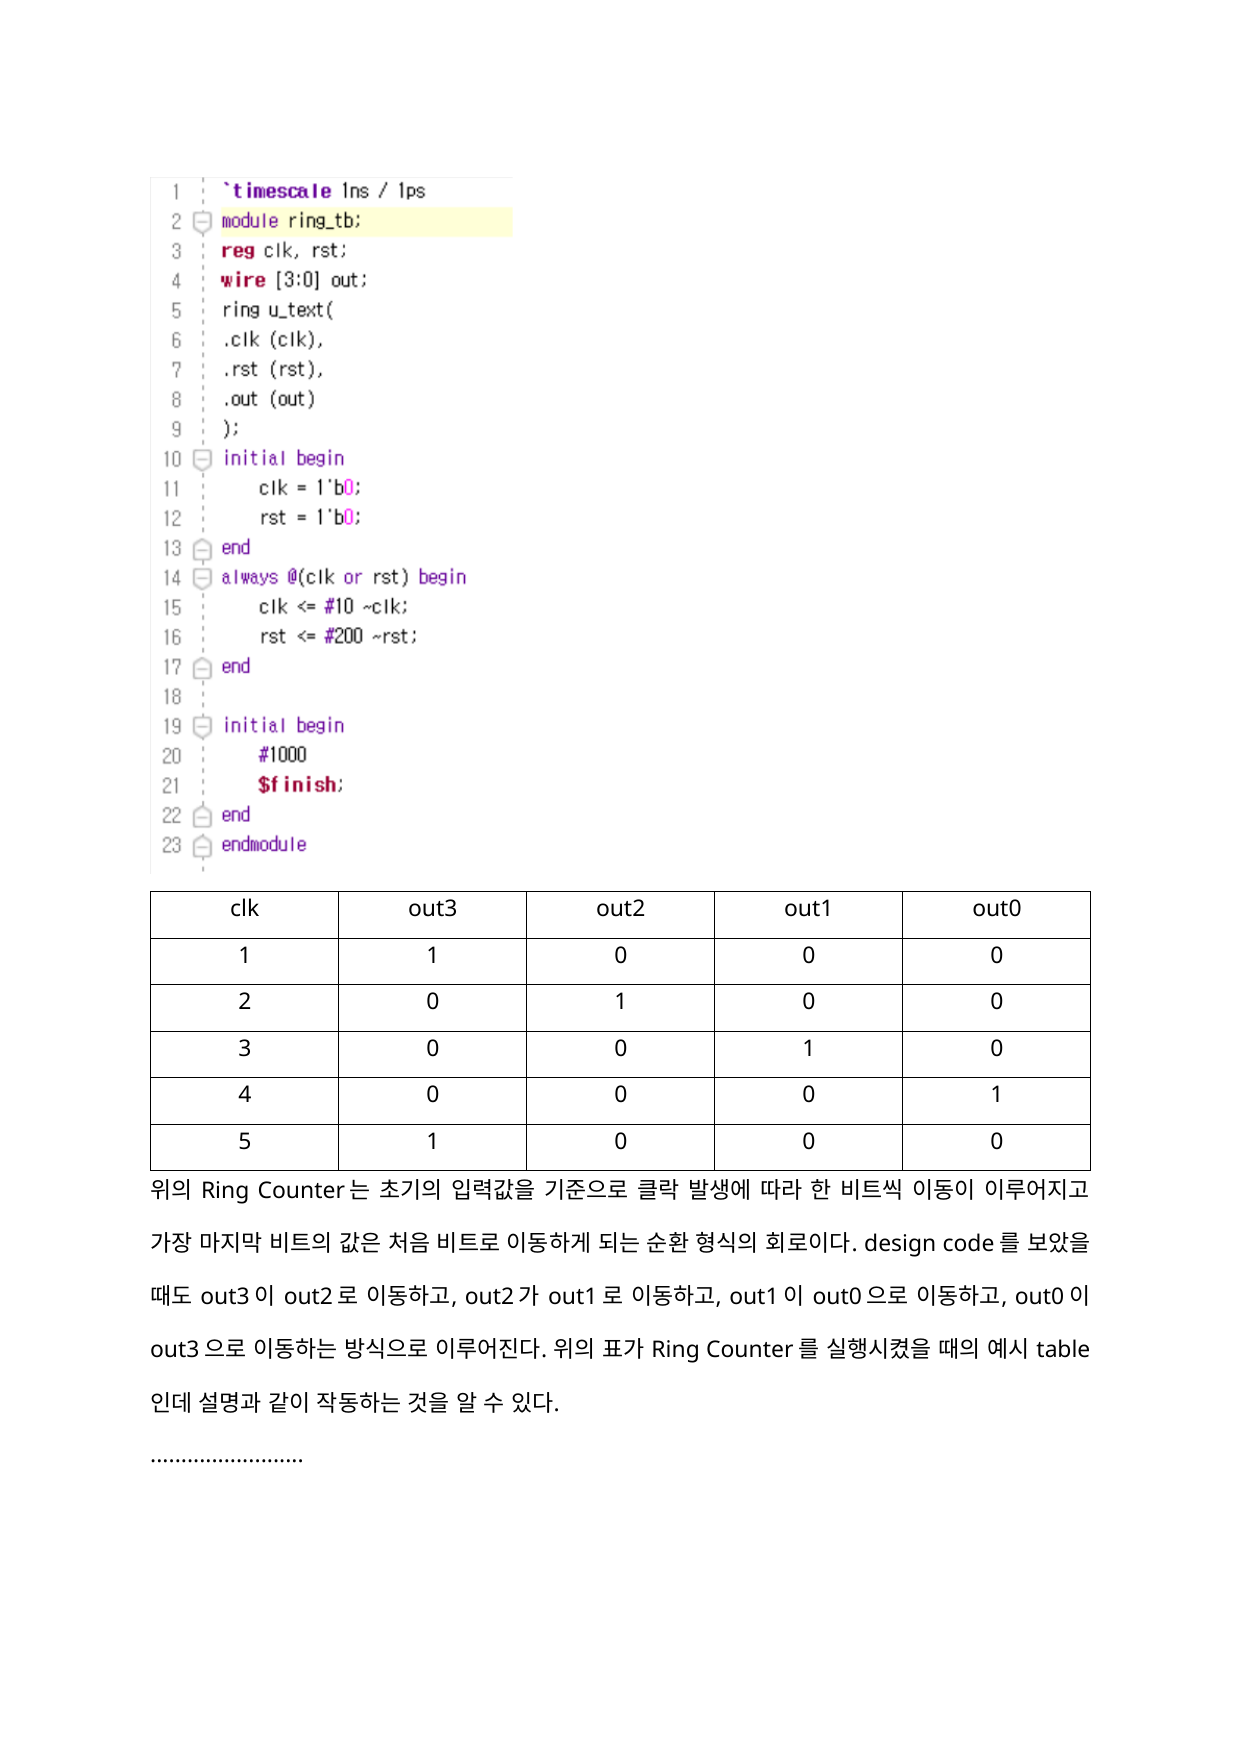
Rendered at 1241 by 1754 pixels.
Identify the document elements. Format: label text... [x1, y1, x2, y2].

table_cell 0 [715, 985, 902, 1031]
table_cell 1 [339, 939, 526, 984]
table_header out3 [339, 892, 526, 938]
table_cell 0 [527, 939, 714, 984]
table_cell 4 [151, 1078, 338, 1124]
table_cell 0 [527, 1032, 714, 1077]
table_cell 0 [903, 939, 1090, 984]
table_cell 0 [903, 1125, 1090, 1170]
text ......................... [150, 1438, 1090, 1469]
table_cell 1 [151, 939, 338, 984]
text 위의 Ring Counter는 초기의 입력값을 기준으로 클락 발생에 따라 한 비트씩 이동이 이루어지고 가장 마지막 비트의 값은 처음 비트로 이동하게 되는 순환 형식의 회로이다. design code를 보았을 때도 out3이 out2로 이동하고, out2가 out1로 이동하고, out1이 out0으로 이동하고, out0이 out3으로 이동하는 방식으로 이루어진다. 위의 표가 Ring Counter를 실행시켰을 때의 예시 table인데 설명과 같이 작동하는 것을 알 수 있다. [150, 1171, 1090, 1418]
table_cell 1 [715, 1032, 902, 1077]
table_cell 0 [715, 1078, 902, 1124]
table_cell 5 [151, 1125, 338, 1170]
table_cell 0 [715, 939, 902, 984]
table_cell 2 [151, 985, 338, 1031]
table_cell 0 [339, 1078, 526, 1124]
table_cell 0 [527, 1125, 714, 1170]
table_cell 0 [339, 985, 526, 1031]
table_cell 1 [527, 985, 714, 1031]
table_header out2 [527, 892, 714, 938]
table_cell 0 [903, 985, 1090, 1031]
table_cell 0 [715, 1125, 902, 1170]
table_header clk [151, 892, 338, 938]
table_cell 0 [903, 1032, 1090, 1077]
table_cell 0 [527, 1078, 714, 1124]
table_cell 3 [151, 1032, 338, 1077]
table_header out1 [715, 892, 902, 938]
table_cell 1 [339, 1125, 526, 1170]
table_cell 1 [903, 1078, 1090, 1124]
table_header out0 [903, 892, 1090, 938]
picture [150, 177, 513, 874]
table_cell 0 [339, 1032, 526, 1077]
